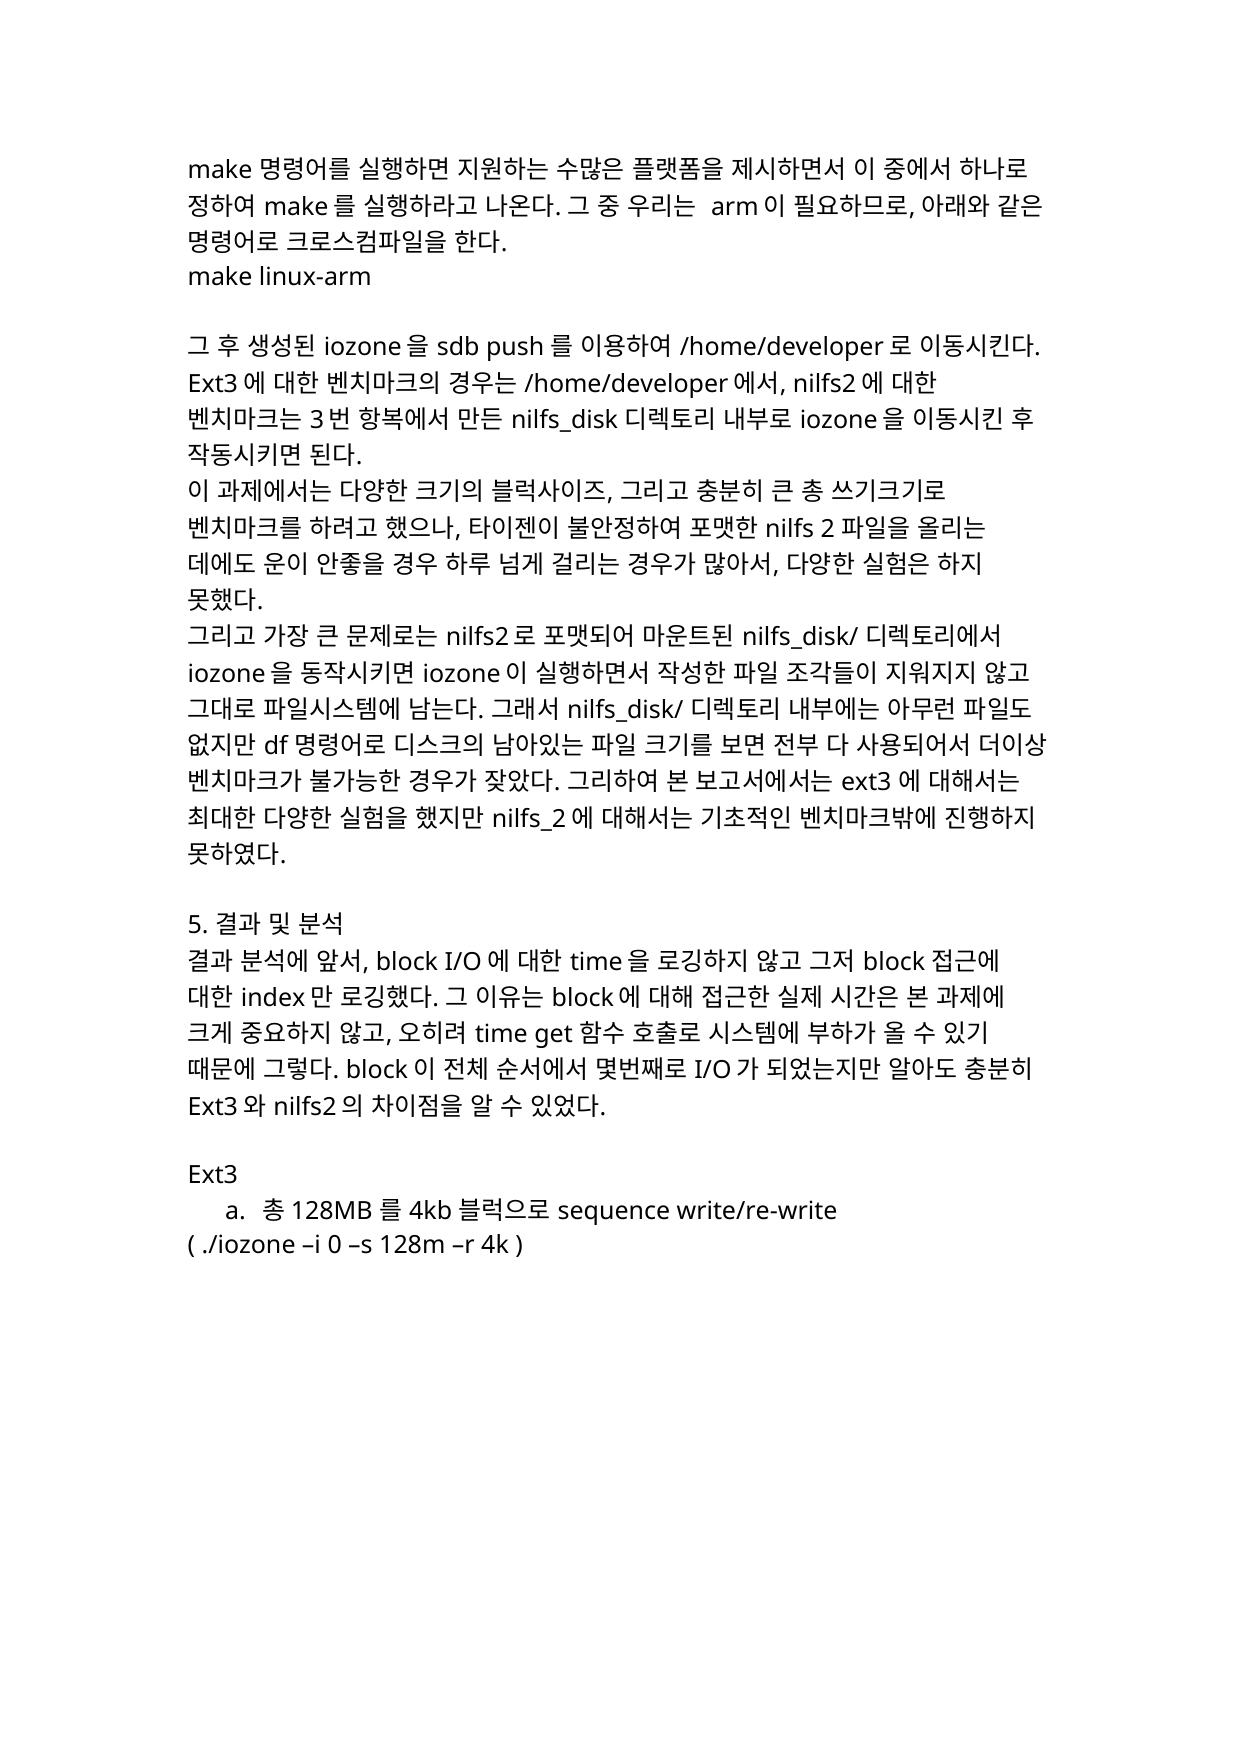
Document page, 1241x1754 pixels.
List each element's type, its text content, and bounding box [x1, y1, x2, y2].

text 그 후 생성된 iozone을 sdb push 를 이용하여 /home/developer로 이동시킨다. [187, 327, 1053, 363]
text make 명령어를 실행하면 지원하는 수많은 플랫폼을 제시하면서 이 중에서 하나로 정하여 make를 실행하라고 나온다. 그 중 우리는 arm이 필요하므로, 아래와 같은 명령어로 크로스컴파일을 한다. [187, 150, 1053, 259]
text 5. 결과 및 분석 [187, 905, 1053, 941]
text make linux-arm [187, 259, 1053, 293]
text 결과 분석에 앞서, block I/O에 대한 time을 로깅하지 않고 그저 block 접근에 대한 index만 로깅했다. 그 이유는 block에 대해 접근한 실제 시간은 본 과제에 크게 중요하지 않고, 오히려 time get 함수 호출로 시스템에 부하가 올 수 있기 때문에 그렇다. block이 전체 순서에서 몇번째로 I/O가 되었는지만 알아도 충분히 Ext3와 nilfs2의 차이점을 알 수 있었다. [187, 941, 1053, 1122]
text 그리고 가장 큰 문제로는 nilfs2로 포맷되어 마운트된 nilfs_disk/ 디렉토리에서 iozone을 동작시키면 iozone이 실행하면서 작성한 파일 조각들이 지워지지 않고 그대로 파일시스템에 남는다. 그래서 nilfs_disk/ 디렉토리 내부에는 아무런 파일도 없지만 df 명령어로 디스크의 남아있는 파일 크기를 보면 전부 다 사용되어서 더이상 벤치마크가 불가능한 경우가 잦았다. 그리하여 본 보고서에서는 ext3 에 대해서는 최대한 다양한 실험을 했지만 nilfs_2에 대해서는 기초적인 벤치마크밖에 진행하지 못하였다. [187, 617, 1053, 871]
text Ext3에 대한 벤치마크의 경우는 /home/developer에서, nilfs2에 대한 벤치마크는 3번 항복에서 만든 nilfs_disk 디렉토리 내부로 iozone을 이동시킨 후 작동시키면 된다. [187, 363, 1053, 472]
text 이 과제에서는 다양한 크기의 블럭사이즈, 그리고 충분히 큰 총 쓰기크기로 벤치마크를 하려고 했으나, 타이젠이 불안정하여 포맷한 nilfs 2 파일을 올리는 데에도 운이 안좋을 경우 하루 넘게 걸리는 경우가 많아서, 다양한 실험은 하지 못했다. [187, 472, 1053, 617]
list 총128MB 를 4kb 블럭으로 sequence write/re-write [225, 1190, 1053, 1227]
text Ext3 [187, 1156, 1053, 1190]
text ( ./iozone –i 0 –s 128m –r 4k ) [187, 1227, 1053, 1261]
